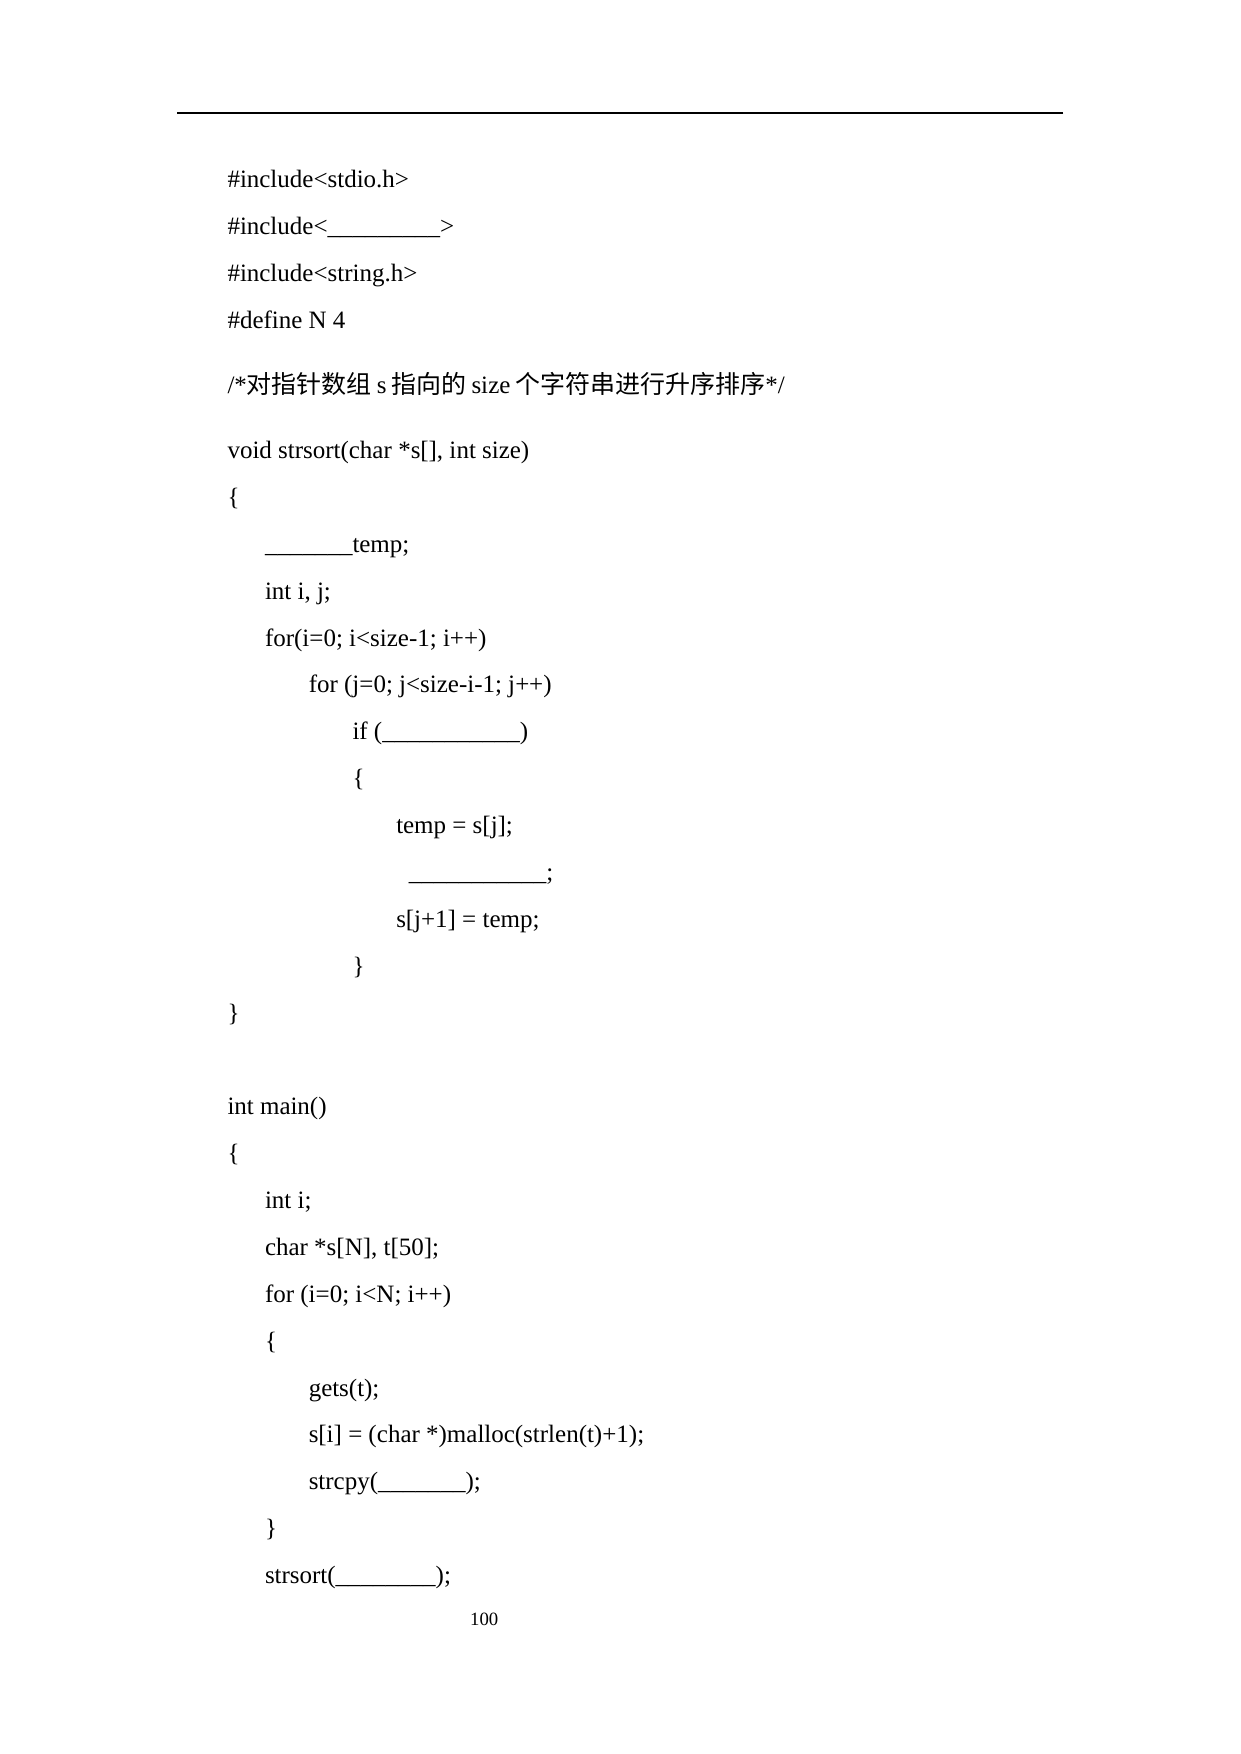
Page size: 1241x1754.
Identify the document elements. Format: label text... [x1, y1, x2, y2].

text } [177, 1511, 1063, 1544]
text for (i=0; i<N; i++) [177, 1277, 1063, 1309]
text strsort(________); [177, 1558, 1063, 1591]
text } [215, 949, 1063, 981]
text void strsort(char *s[], int size) [177, 433, 1063, 466]
text temp = s[j]; [215, 808, 1063, 841]
text { [177, 480, 1063, 513]
text #include<_________> [177, 209, 1063, 242]
text #define N 4 [177, 303, 1063, 336]
text #include<stdio.h> [177, 163, 1063, 195]
text char *s[N], t[50]; [177, 1230, 1063, 1263]
text ___________; [177, 855, 1063, 888]
text _______temp; [177, 527, 1063, 559]
text gets(t); [177, 1371, 1063, 1403]
text for(i=0; i<size-1; i++) [215, 621, 1063, 653]
text { [177, 1324, 1063, 1356]
text /*对指针数组s指向的size个字符串进行升序排序*/ [177, 350, 1063, 415]
text } [177, 996, 1063, 1028]
text s[i] = (char *)malloc(strlen(t)+1); [177, 1418, 1063, 1450]
text int main() [177, 1089, 1063, 1122]
text int i, j; [177, 574, 1063, 606]
text s[j+1] = temp; [215, 902, 1063, 934]
text for (j=0; j<size-i-1; j++) [215, 668, 1063, 700]
text if (___________) [215, 714, 1063, 747]
text strcpy(_______); [177, 1464, 1063, 1497]
text { [177, 1136, 1063, 1169]
text #include<string.h> [177, 256, 1063, 289]
text { [215, 761, 1063, 794]
text int i; [177, 1183, 1063, 1216]
